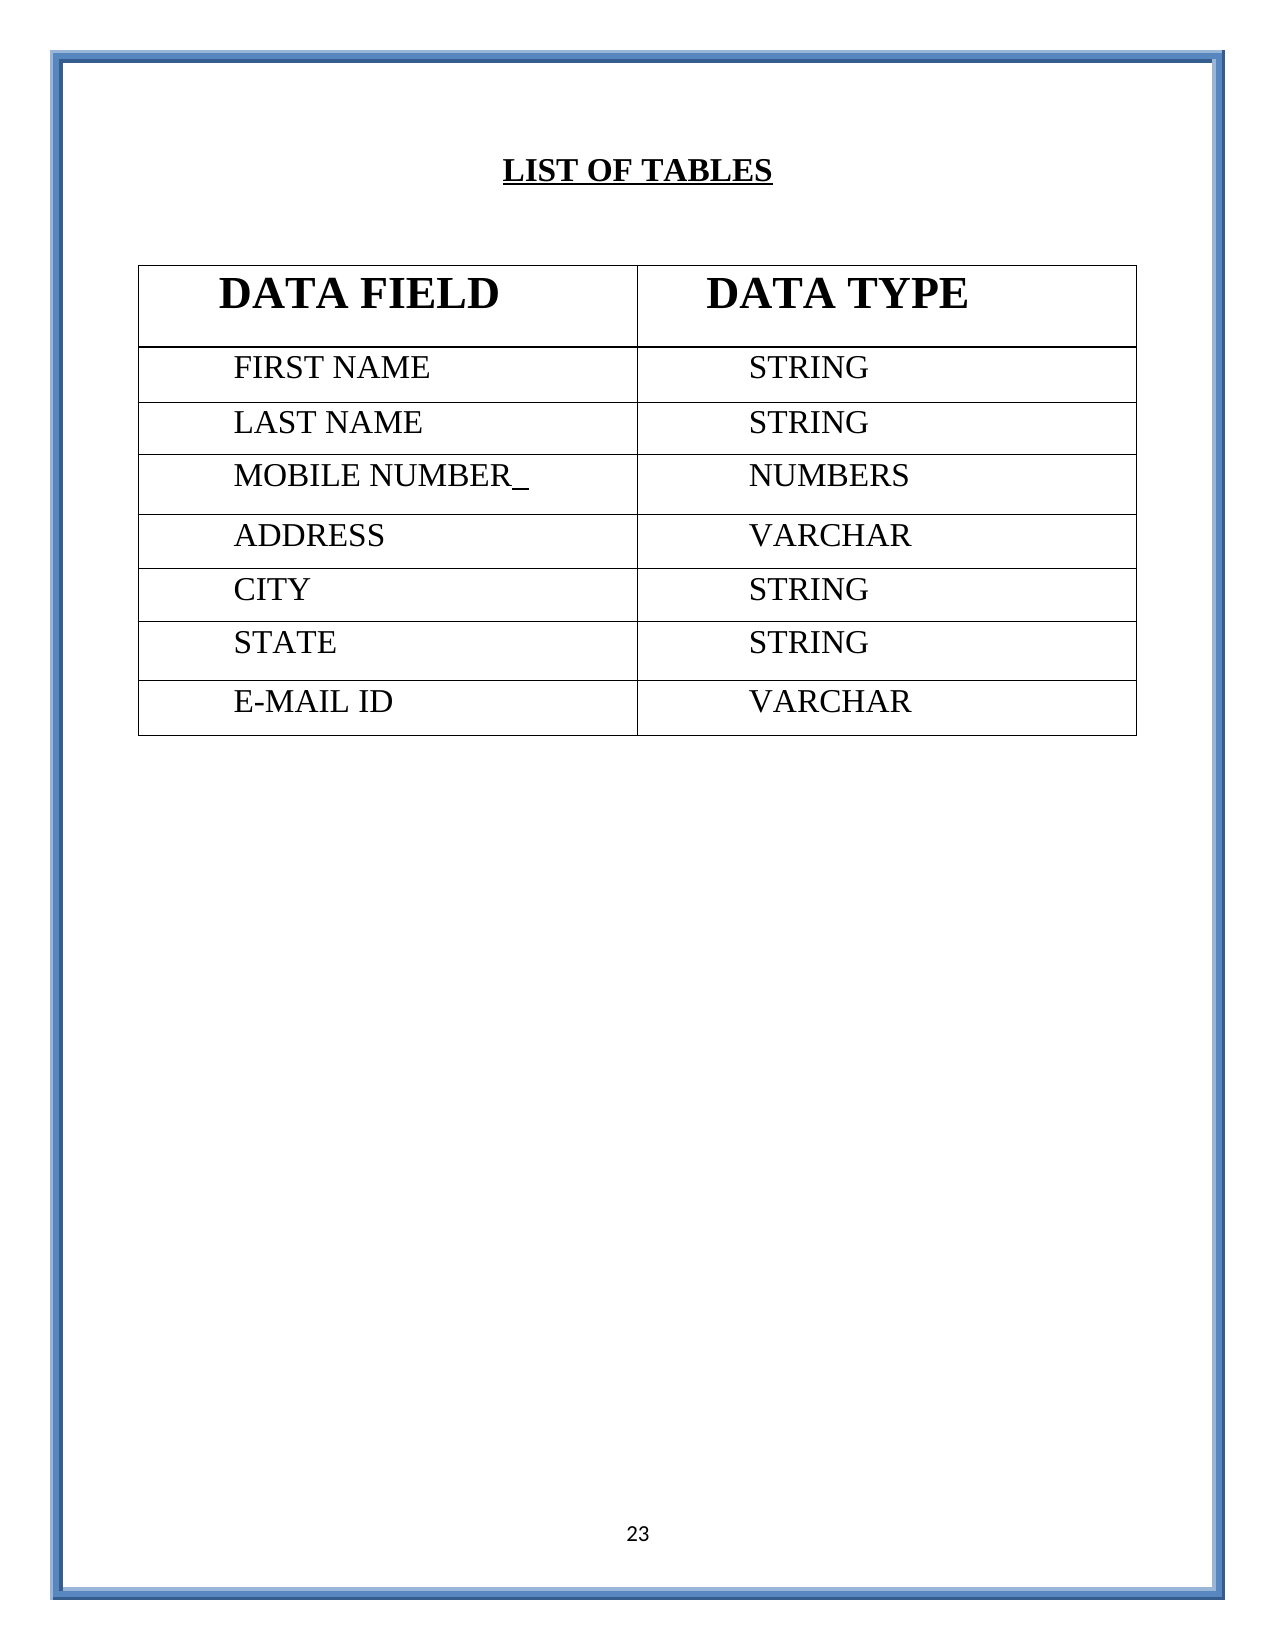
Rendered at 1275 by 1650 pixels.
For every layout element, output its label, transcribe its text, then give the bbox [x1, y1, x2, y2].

table_cell STRING [638, 569, 1136, 621]
table_cell LAST NAME [139, 403, 637, 454]
table_cell STRING [638, 348, 1136, 402]
table_cell STATE [139, 622, 637, 680]
table_cell STRING [638, 622, 1136, 680]
table_cell ADDRESS [139, 515, 637, 568]
table_cell VARCHAR [638, 681, 1136, 735]
table_cell CITY [139, 569, 637, 621]
table_cell FIRST NAME [139, 348, 637, 402]
table_cell NUMBERS [638, 455, 1136, 514]
table_cell E-MAIL ID [139, 681, 637, 735]
table_header DATA FIELD [139, 266, 637, 346]
table_header DATA TYPE [638, 266, 1136, 346]
table_cell VARCHAR [638, 515, 1136, 568]
table_cell STRING [638, 403, 1136, 454]
table_cell MOBILE NUMBER [139, 455, 637, 514]
text LIST OF TABLES [150, 150, 1125, 188]
